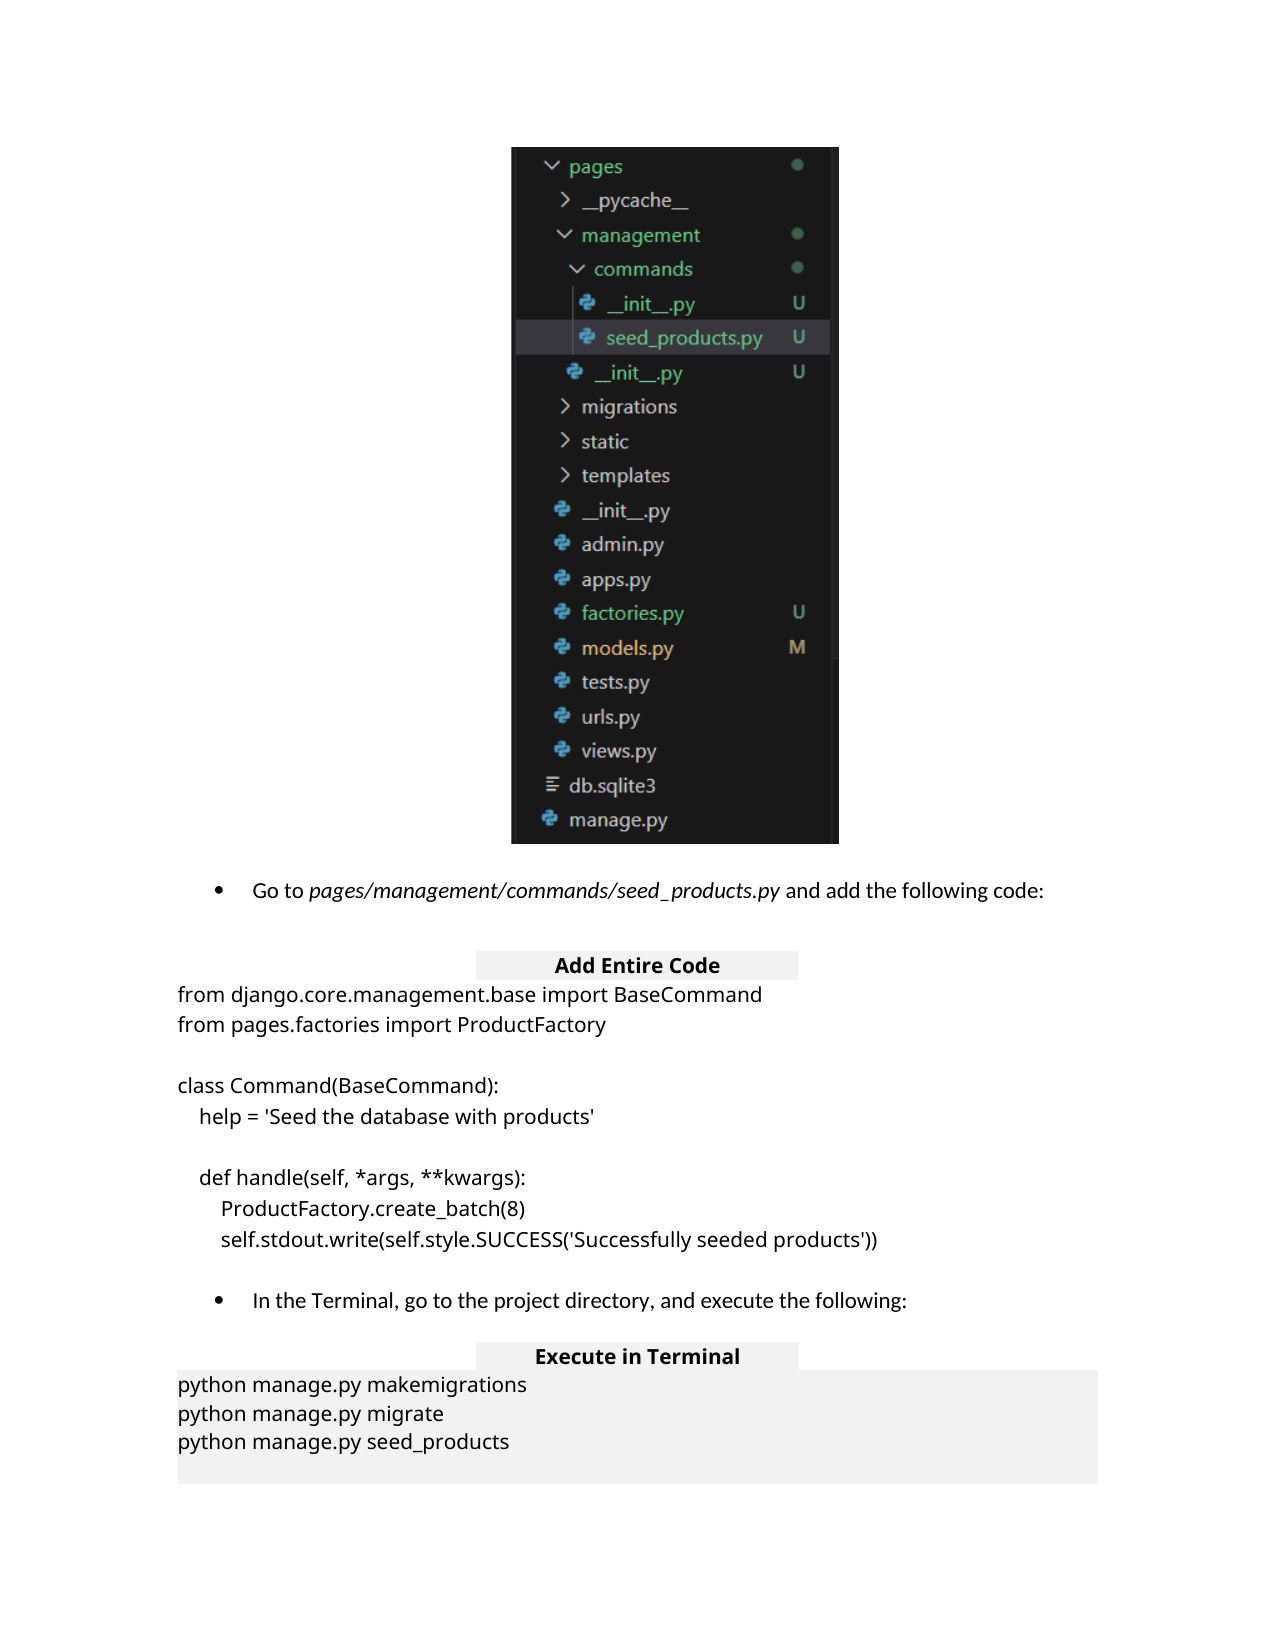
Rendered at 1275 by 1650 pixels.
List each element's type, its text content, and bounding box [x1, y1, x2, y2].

text self.stdout.write(self.style.SUCCESS('Successfully seeded products')) [177, 1225, 1098, 1253]
text def handle(self, *args, **kwargs): [177, 1163, 1098, 1192]
text from pages.factories import ProductFactory [177, 1010, 1098, 1039]
table_header Add Entire Code [476, 951, 799, 980]
list In the Terminal, go to the project directory, and execute the following: [215, 1286, 1098, 1314]
text python manage.py migrate [177, 1399, 1098, 1427]
list Go to pages/management/commands/seed_products.py and add the following code: [215, 876, 1098, 904]
text ProductFactory.create_batch(8) [177, 1194, 1098, 1222]
text python manage.py seed_products [177, 1427, 1098, 1456]
text class Command(BaseCommand): [177, 1072, 1098, 1100]
table_header Execute in Terminal [476, 1342, 799, 1370]
text from django.core.management.base import BaseCommand [177, 980, 1098, 1008]
text help = 'Seed the database with products' [177, 1102, 1098, 1131]
picture [511, 147, 839, 844]
text python manage.py makemigrations [177, 1370, 1098, 1399]
